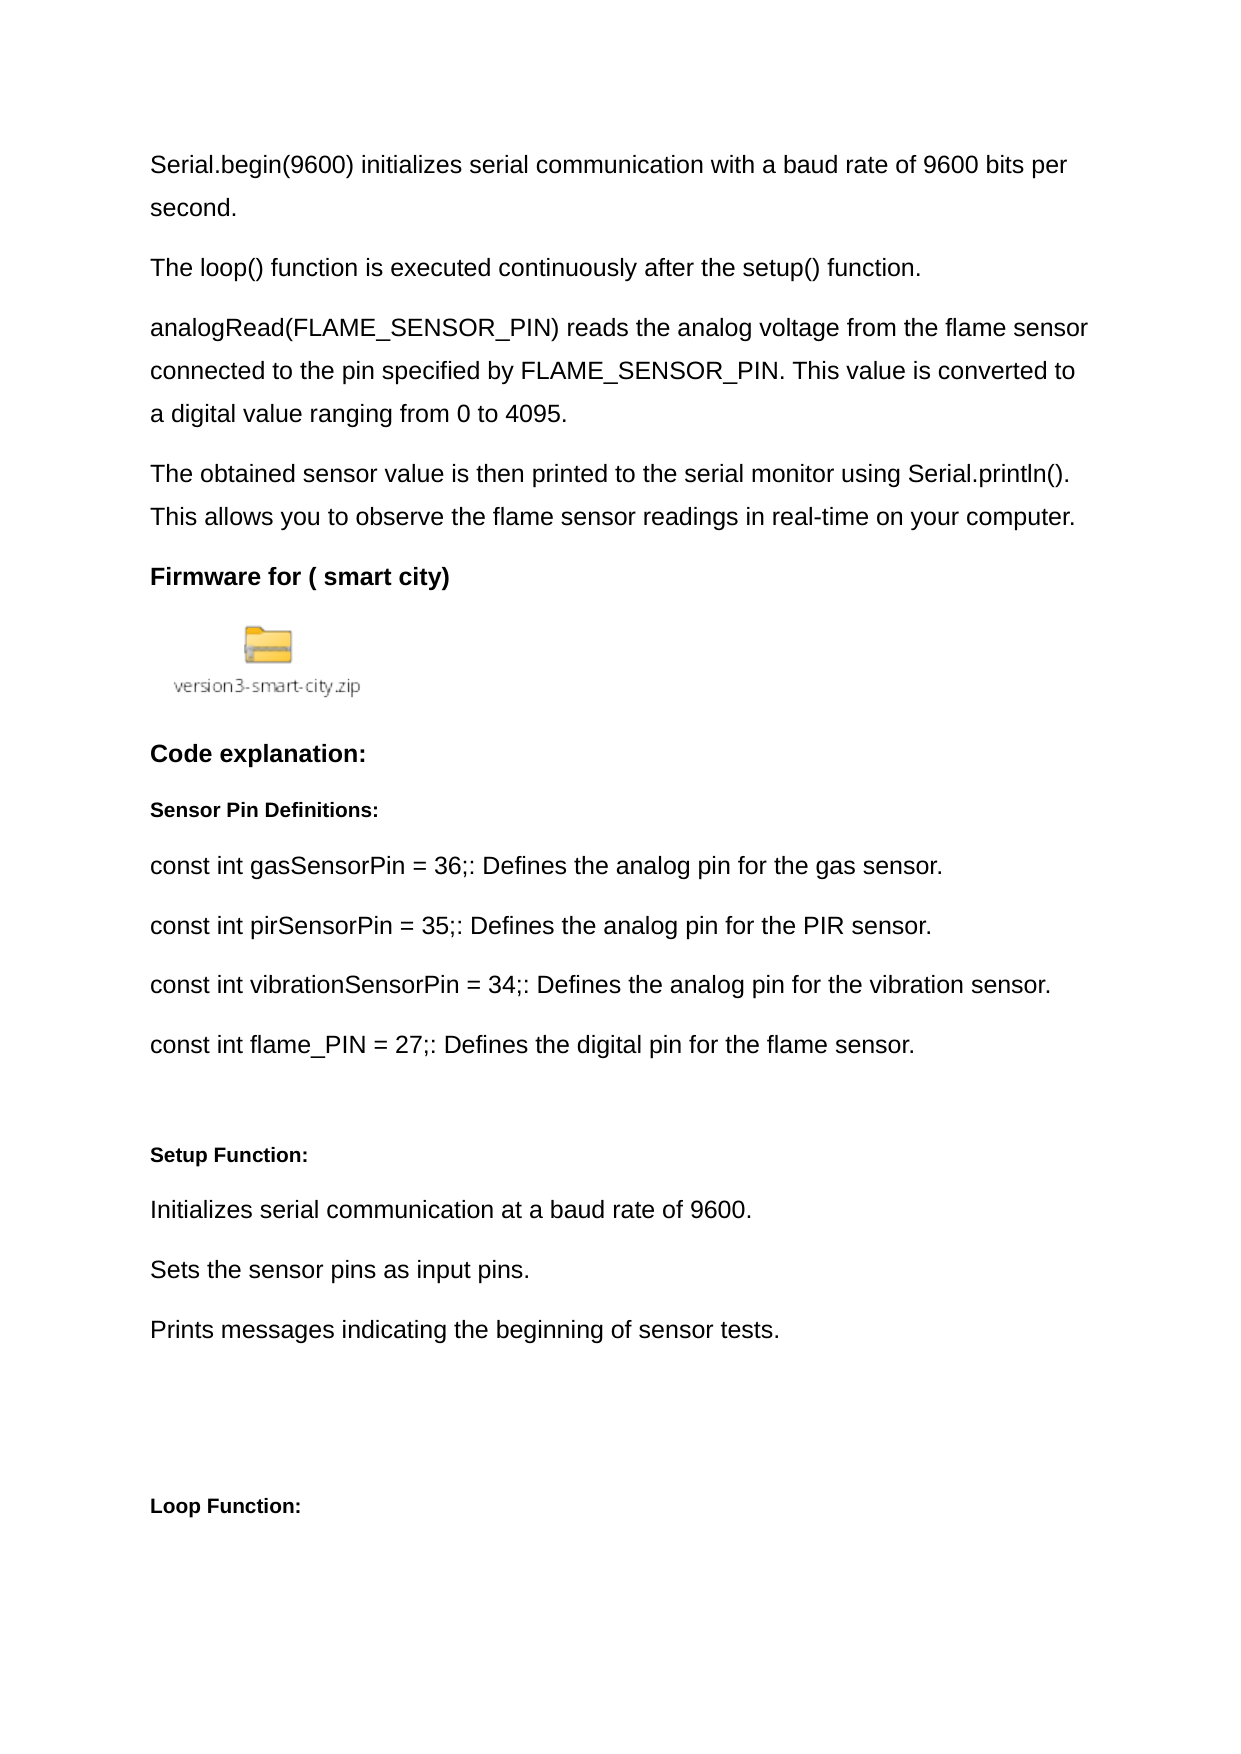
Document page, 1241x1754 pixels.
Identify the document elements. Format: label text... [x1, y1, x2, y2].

text Setup Function: [150, 1143, 1090, 1167]
text Loop Function: [150, 1494, 1090, 1518]
text const int gasSensorPin = 36;: Defines the analog pin for the gas sensor. [150, 851, 1090, 880]
text const int vibrationSensorPin = 34;: Defines the analog pin for the vibration sensor. [150, 971, 1090, 999]
text Firmware for ( smart city) [150, 562, 1090, 590]
text The obtained sensor value is then printed to the serial monitor using Serial.println(). This allows you to observe the flame sensor readings in real-time on your computer. [150, 459, 1090, 531]
text Code explanation: [150, 738, 1090, 767]
text analogRead(FLAME_SENSOR_PIN) reads the analog voltage from the flame sensor connected to the pin specified by FLAME_SENSOR_PIN. This value is converted to a digital value ranging from 0 to 4095. [150, 313, 1090, 428]
text Sensor Pin Definitions: [150, 798, 1090, 822]
text const int pirSensorPin = 35;: Defines the analog pin for the PIR sensor. [150, 911, 1090, 939]
text Sets the sensor pins as input pins. [150, 1255, 1090, 1284]
text Prints messages indicating the beginning of sensor tests. [150, 1315, 1090, 1344]
text The loop() function is executed continuously after the setup() function. [150, 253, 1090, 282]
text Initializes serial communication at a baud rate of 9600. [150, 1195, 1090, 1224]
text const int flame_PIN = 27;: Defines the digital pin for the flame sensor. [150, 1030, 1090, 1059]
text Serial.begin(9600) initializes serial communication with a baud rate of 9600 bits per second. [150, 150, 1090, 222]
